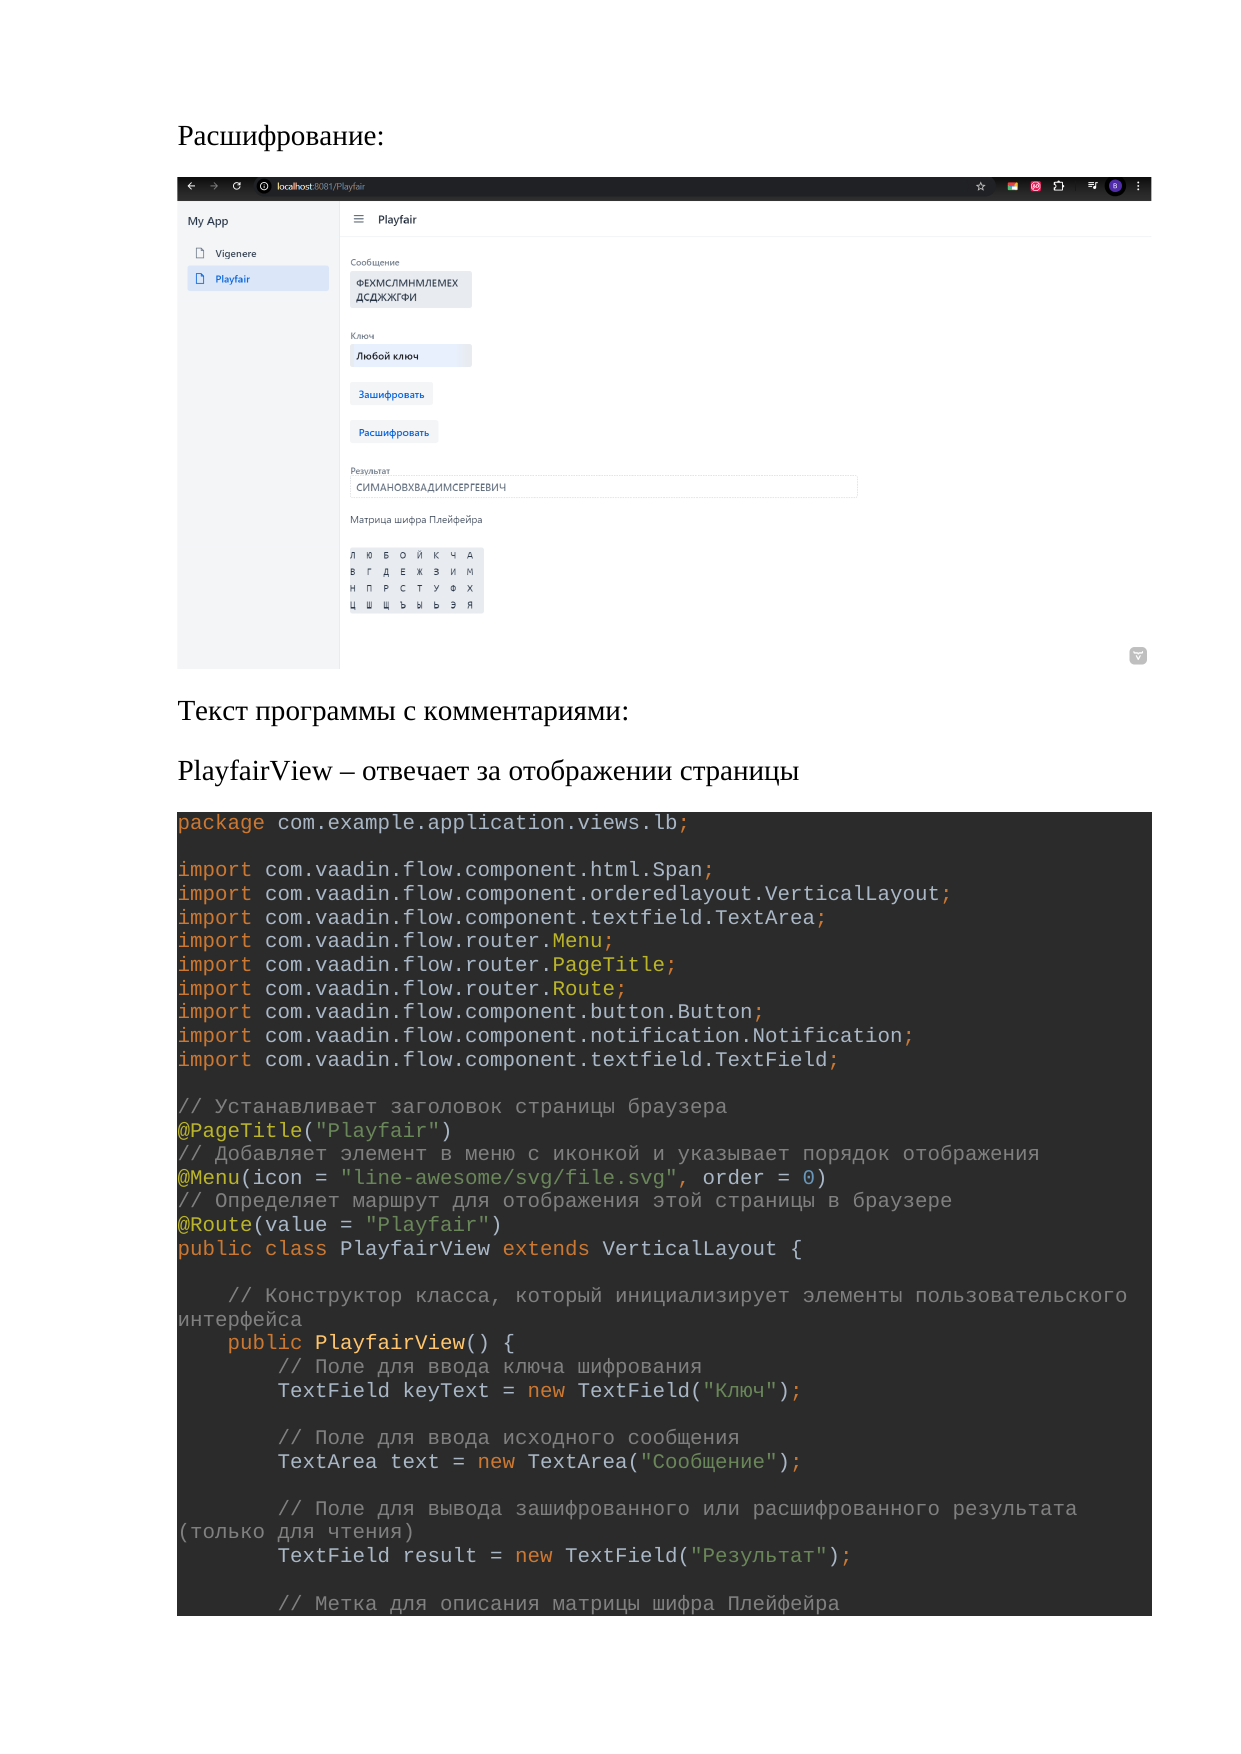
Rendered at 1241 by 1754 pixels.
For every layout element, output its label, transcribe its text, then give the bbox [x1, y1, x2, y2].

text Текст программы с комментариями: [177, 693, 1152, 727]
text Расшифрование: [177, 118, 1152, 152]
picture [177, 177, 1152, 669]
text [177, 812, 1152, 1616]
text PlayfairView – отвечает за отображении страницы [177, 753, 1152, 786]
